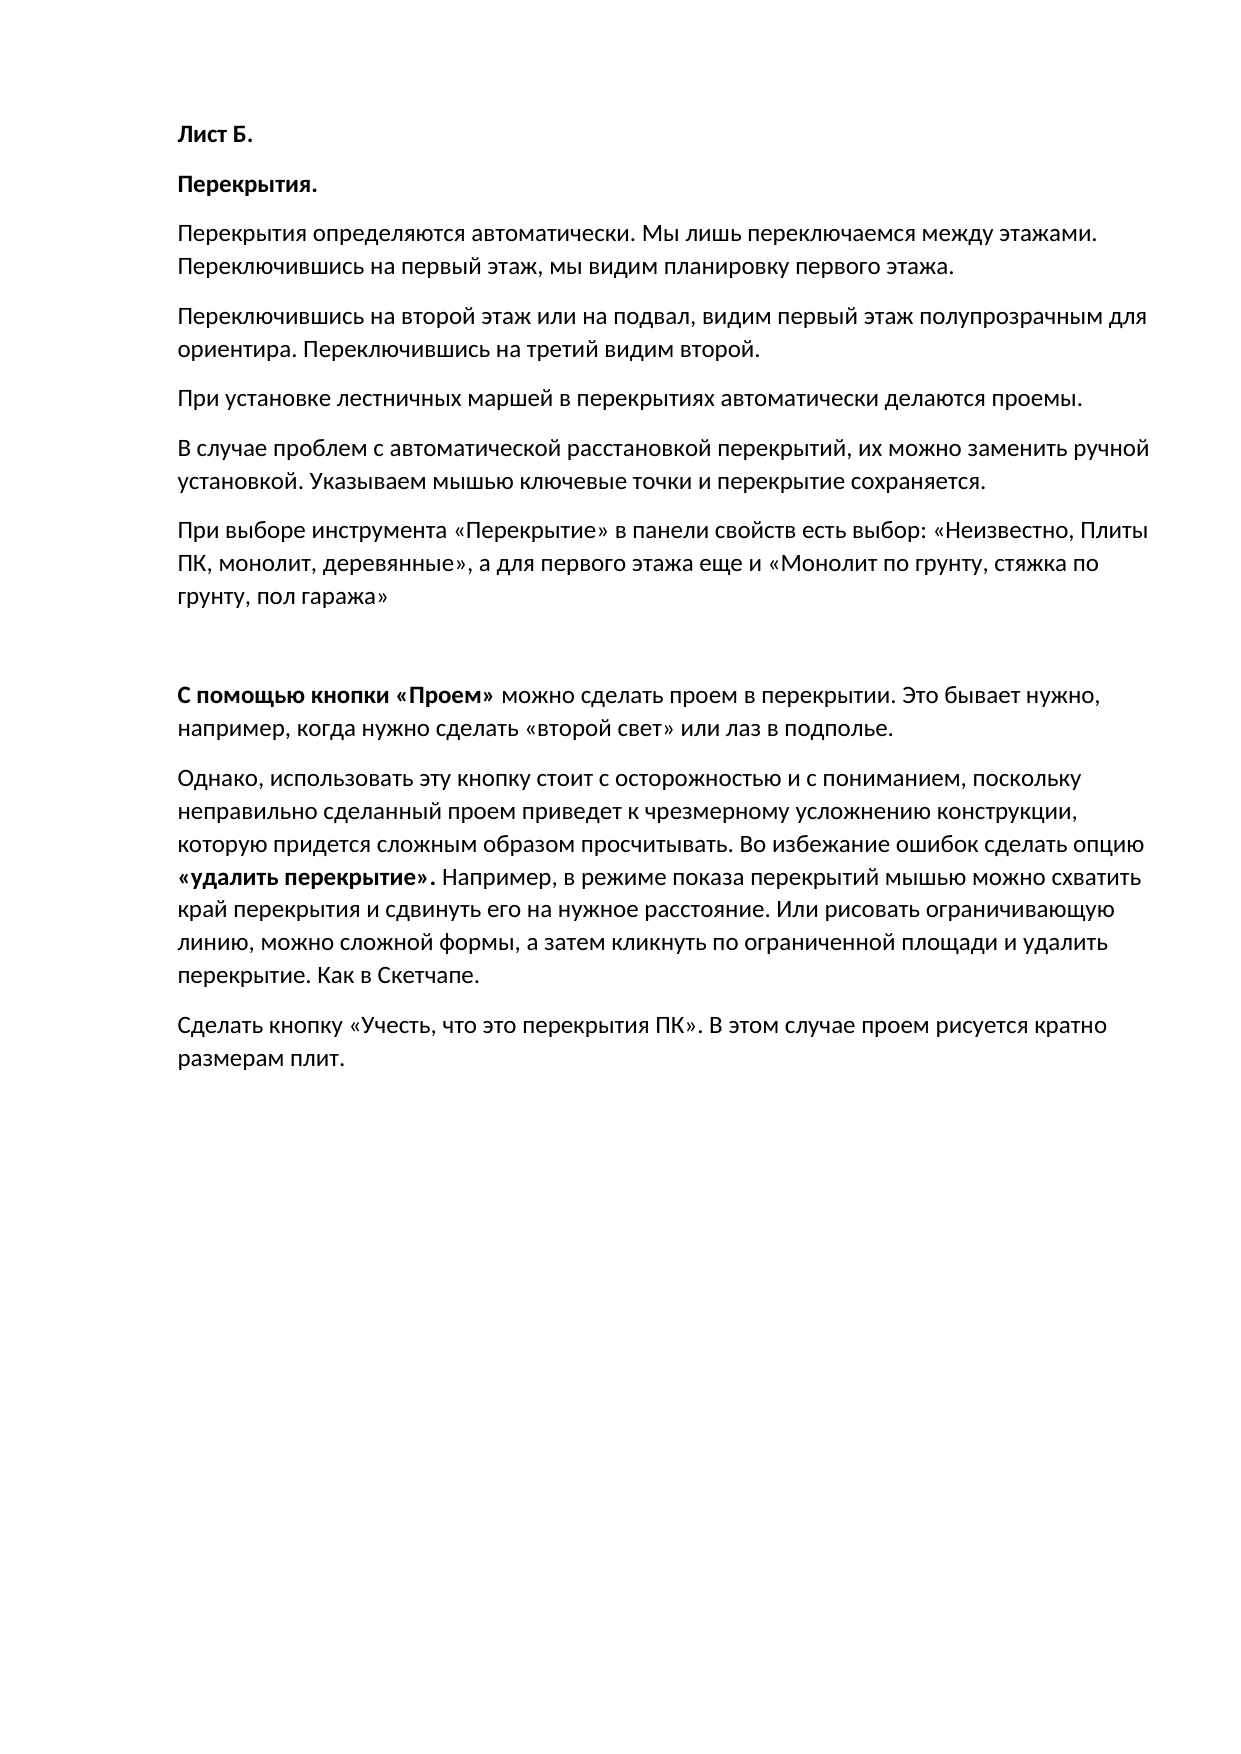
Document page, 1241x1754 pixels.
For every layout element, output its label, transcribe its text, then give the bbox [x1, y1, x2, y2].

text Сделать кнопку «Учесть, что это перекрытия ПК». В этом случае проем рисуется кратно размерам плит. [177, 1009, 1152, 1072]
text С помощью кнопки «Проем» можно сделать проем в перекрытии. Это бывает нужно, например, когда нужно сделать «второй свет» или лаз в подполье. [177, 679, 1152, 743]
text При установке лестничных маршей в перекрытиях автоматически делаются проемы. [177, 382, 1152, 413]
text В случае проблем с автоматической расстановкой перекрытий, их можно заменить ручной установкой. Указываем мышью ключевые точки и перекрытие сохраняется. [177, 432, 1152, 495]
text Лист Б. [177, 118, 1152, 149]
text Перекрытия. [177, 168, 1152, 198]
text Однако, использовать эту кнопку стоит с осторожностью и с пониманием, поскольку неправильно сделанный проем приведет к чрезмерному усложнению конструкции, которую придется сложным образом просчитывать. Во избежание ошибок сделать опцию «удалить перекрытие». Например, в режиме показа перекрытий мышью можно схватить край перекрытия и сдвинуть его на нужное расстояние. Или рисовать ограничивающую линию, можно сложной формы, а затем кликнуть по ограниченной площади и удалить перекрытие. Как в Скетчапе. [177, 762, 1152, 990]
text Перекрытия определяются автоматически. Мы лишь переключаемся между этажами. Переключившись на первый этаж, мы видим планировку первого этажа. [177, 217, 1152, 281]
text При выборе инструмента «Перекрытие» в панели свойств есть выбор: «Неизвестно, Плиты ПК, монолит, деревянные», а для первого этажа еще и «Монолит по грунту, стяжка по грунту, пол гаража» [177, 514, 1152, 611]
text Переключившись на второй этаж или на подвал, видим первый этаж полупрозрачным для ориентира. Переключившись на третий видим второй. [177, 300, 1152, 363]
